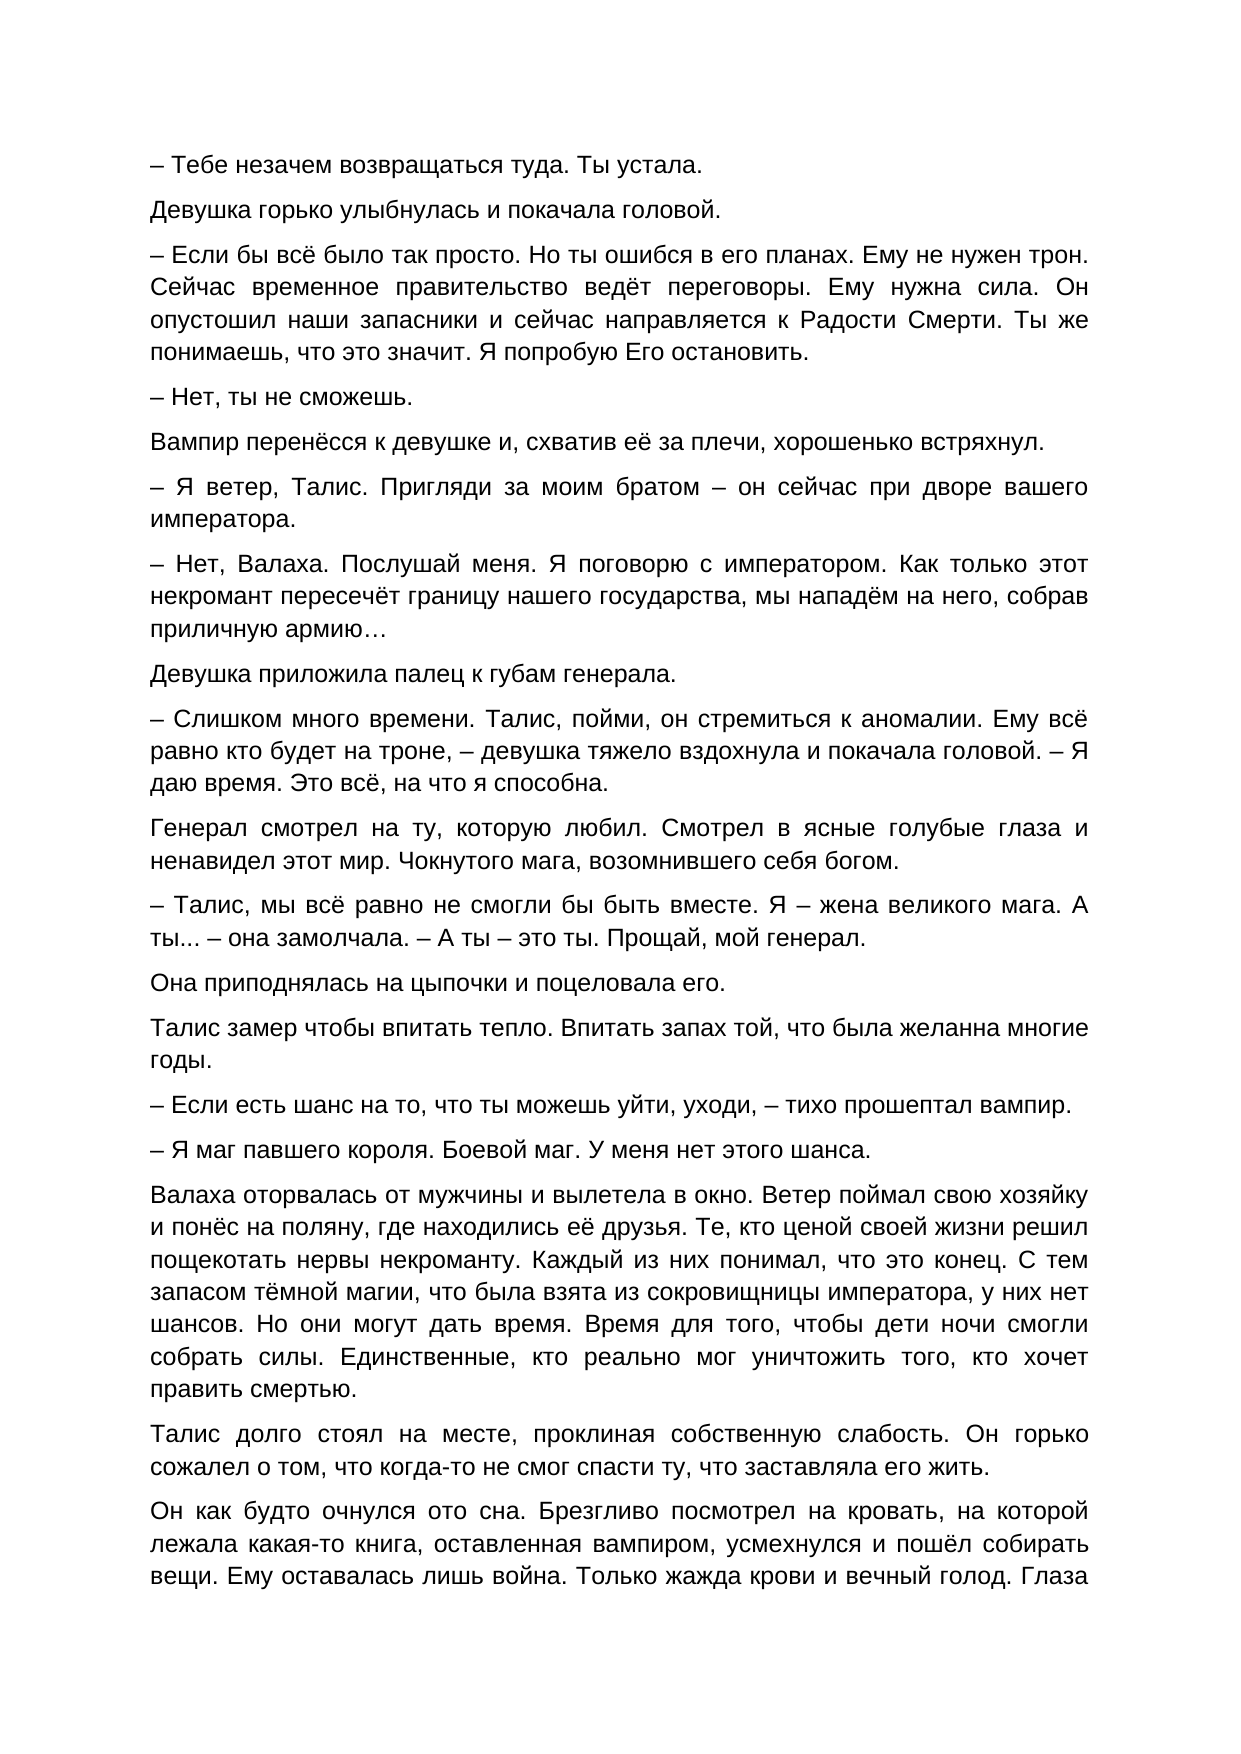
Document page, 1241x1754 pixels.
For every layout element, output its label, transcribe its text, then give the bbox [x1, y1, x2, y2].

text Девушка горько улыбнулась и покачала головой. [150, 195, 1090, 224]
text – Если бы всё было так просто. Но ты ошибся в его планах. Ему не нужен трон. Сейчас временное правительство ведёт переговоры. Ему нужна сила. Он опустошил наши запасники и сейчас направляется к Радости Смерти. Ты же понимаешь, что это значит. Я попробую Его остановить. [150, 240, 1090, 366]
text Вампир перенёсся к девушке и, схватив её за плечи, хорошенько встряхнул. [150, 427, 1090, 456]
text Талис долго стоял на месте, проклиная собственную слабость. Он горько сожалел о том, что когда-то не смог спасти ту, что заставляла его жить. [150, 1419, 1090, 1480]
text – Если есть шанс на то, что ты можешь уйти, уходи, – тихо прошептал вампир. [150, 1090, 1090, 1119]
text – Слишком много времени. Талис, пойми, он стремиться к аномалии. Ему всё равно кто будет на троне, – девушка тяжело вздохнула и покачала головой. – Я даю время. Это всё, на что я способна. [150, 703, 1090, 797]
text – Я маг павшего короля. Боевой маг. У меня нет этого шанса. [150, 1135, 1090, 1164]
text – Нет, Валаха. Послушай меня. Я поговорю с императором. Как только этот некромант пересечёт границу нашего государства, мы нападём на него, собрав приличную армию… [150, 549, 1090, 642]
text – Я ветер, Талис. Пригляди за моим братом – он сейчас при дворе вашего императора. [150, 472, 1090, 533]
text Генерал смотрел на ту, которую любил. Смотрел в ясные голубые глаза и ненавидел этот мир. Чокнутого мага, возомнившего себя богом. [150, 813, 1090, 874]
text Девушка приложила палец к губам генерала. [150, 659, 1090, 687]
text Талис замер чтобы впитать тепло. Впитать запах той, что была желанна многие годы. [150, 1013, 1090, 1074]
text – Талис, мы всё равно не смогли бы быть вместе. Я – жена великого мага. А ты... – она замолчала. – А ты – это ты. Прощай, мой генерал. [150, 891, 1090, 952]
text – Тебе незачем возвращаться туда. Ты устала. [150, 150, 1090, 179]
text – Нет, ты не сможешь. [150, 382, 1090, 411]
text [150, 1496, 1090, 1590]
text Валаха оторвалась от мужчины и вылетела в окно. Ветер поймал свою хозяйку и понёс на поляну, где находились её друзья. Те, кто ценой своей жизни решил пощекотать нервы некроманту. Каждый из них понимал, что это конец. С тем запасом тёмной магии, что была взята из сокровищницы императора, у них нет шансов. Но они могут дать время. Время для того, чтобы дети ночи смогли собрать силы. Единственные, кто реально мог уничтожить того, кто хочет править смертью. [150, 1180, 1090, 1403]
text Она приподнялась на цыпочки и поцеловала его. [150, 968, 1090, 997]
